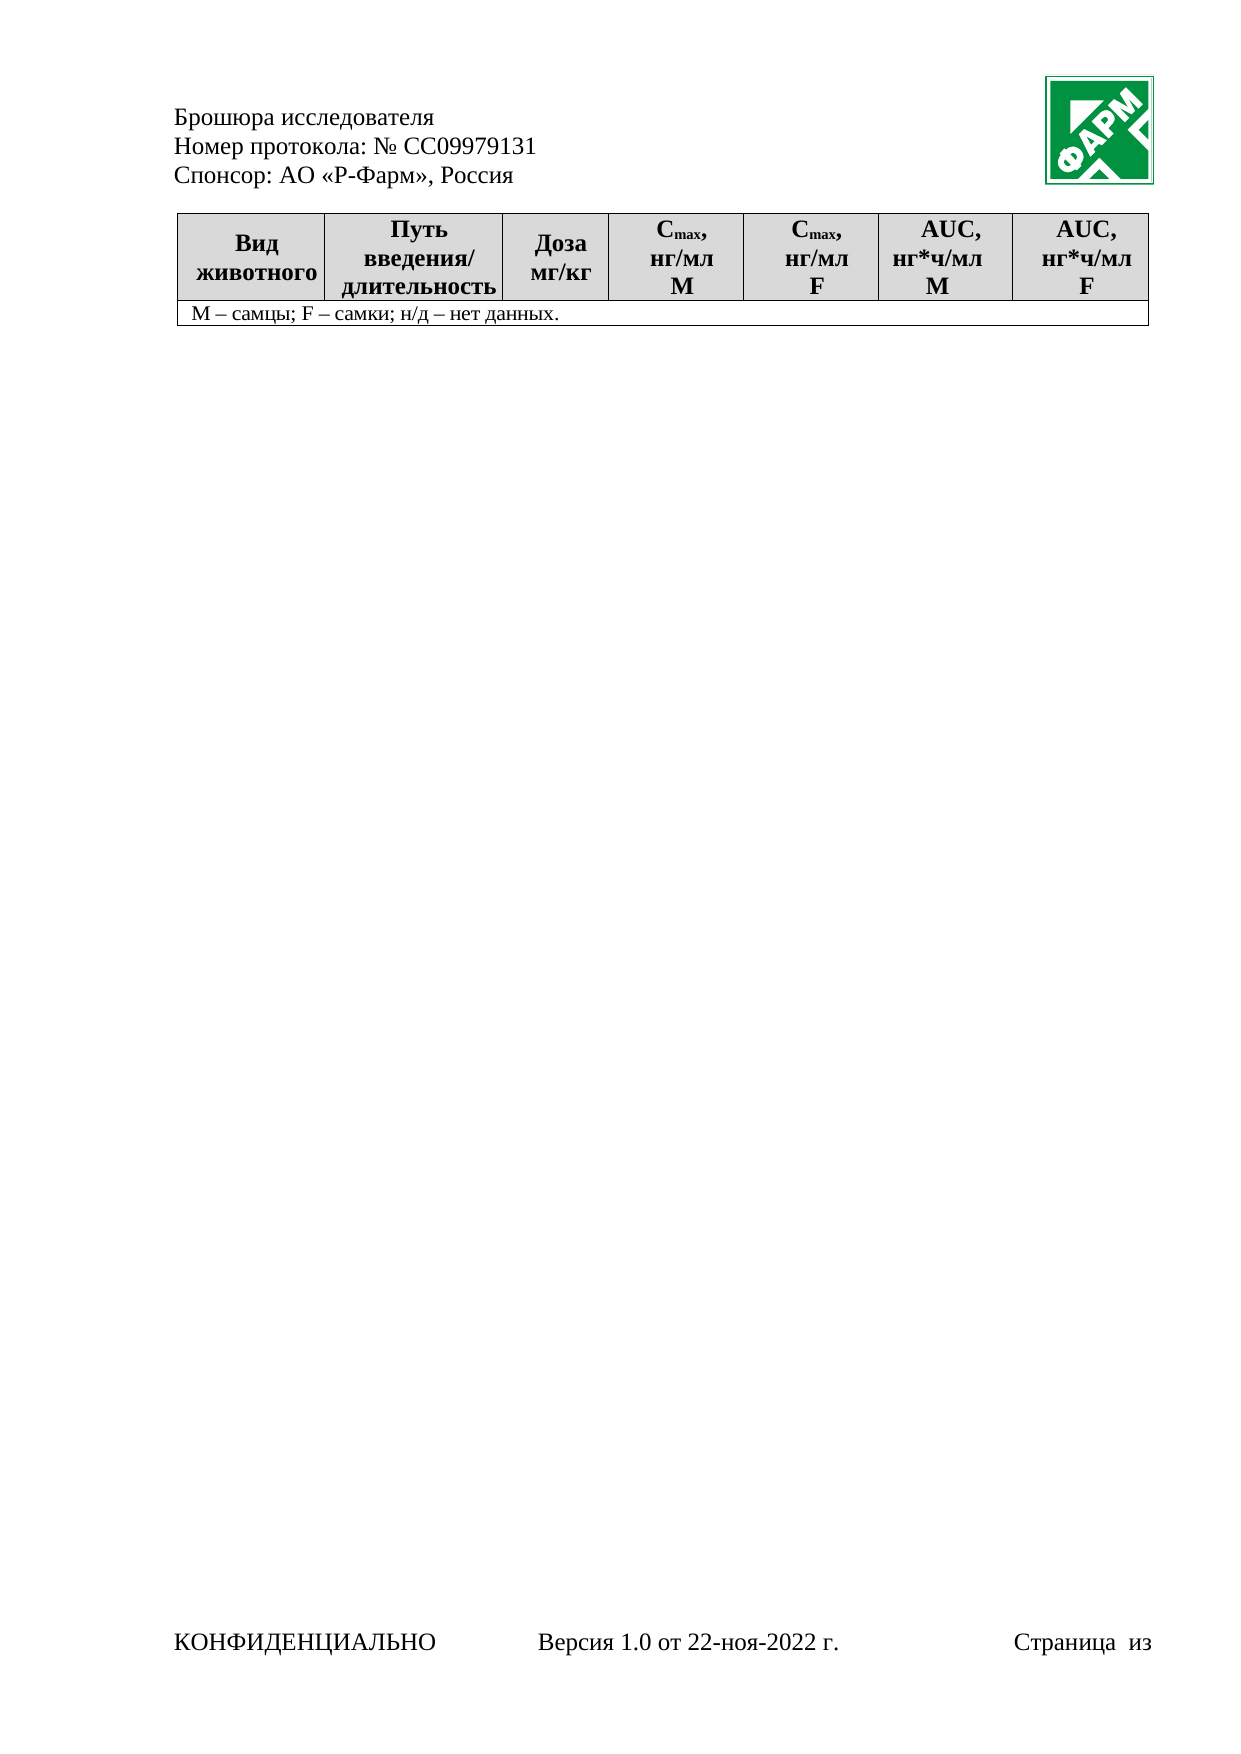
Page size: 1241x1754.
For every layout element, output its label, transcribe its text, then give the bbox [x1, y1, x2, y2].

table_header Cmax, нг/мл F [744, 214, 878, 300]
table_header Доза мг/кг [503, 214, 608, 300]
table_header AUC, нг*ч/мл M [879, 214, 1012, 300]
table_header Вид животного [178, 214, 324, 300]
table_header AUC, нг*ч/мл F [1013, 214, 1148, 300]
table_header Путь введения/ длительность [325, 214, 502, 300]
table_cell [178, 301, 1148, 325]
table_header Cmax, нг/мл M [609, 214, 743, 300]
